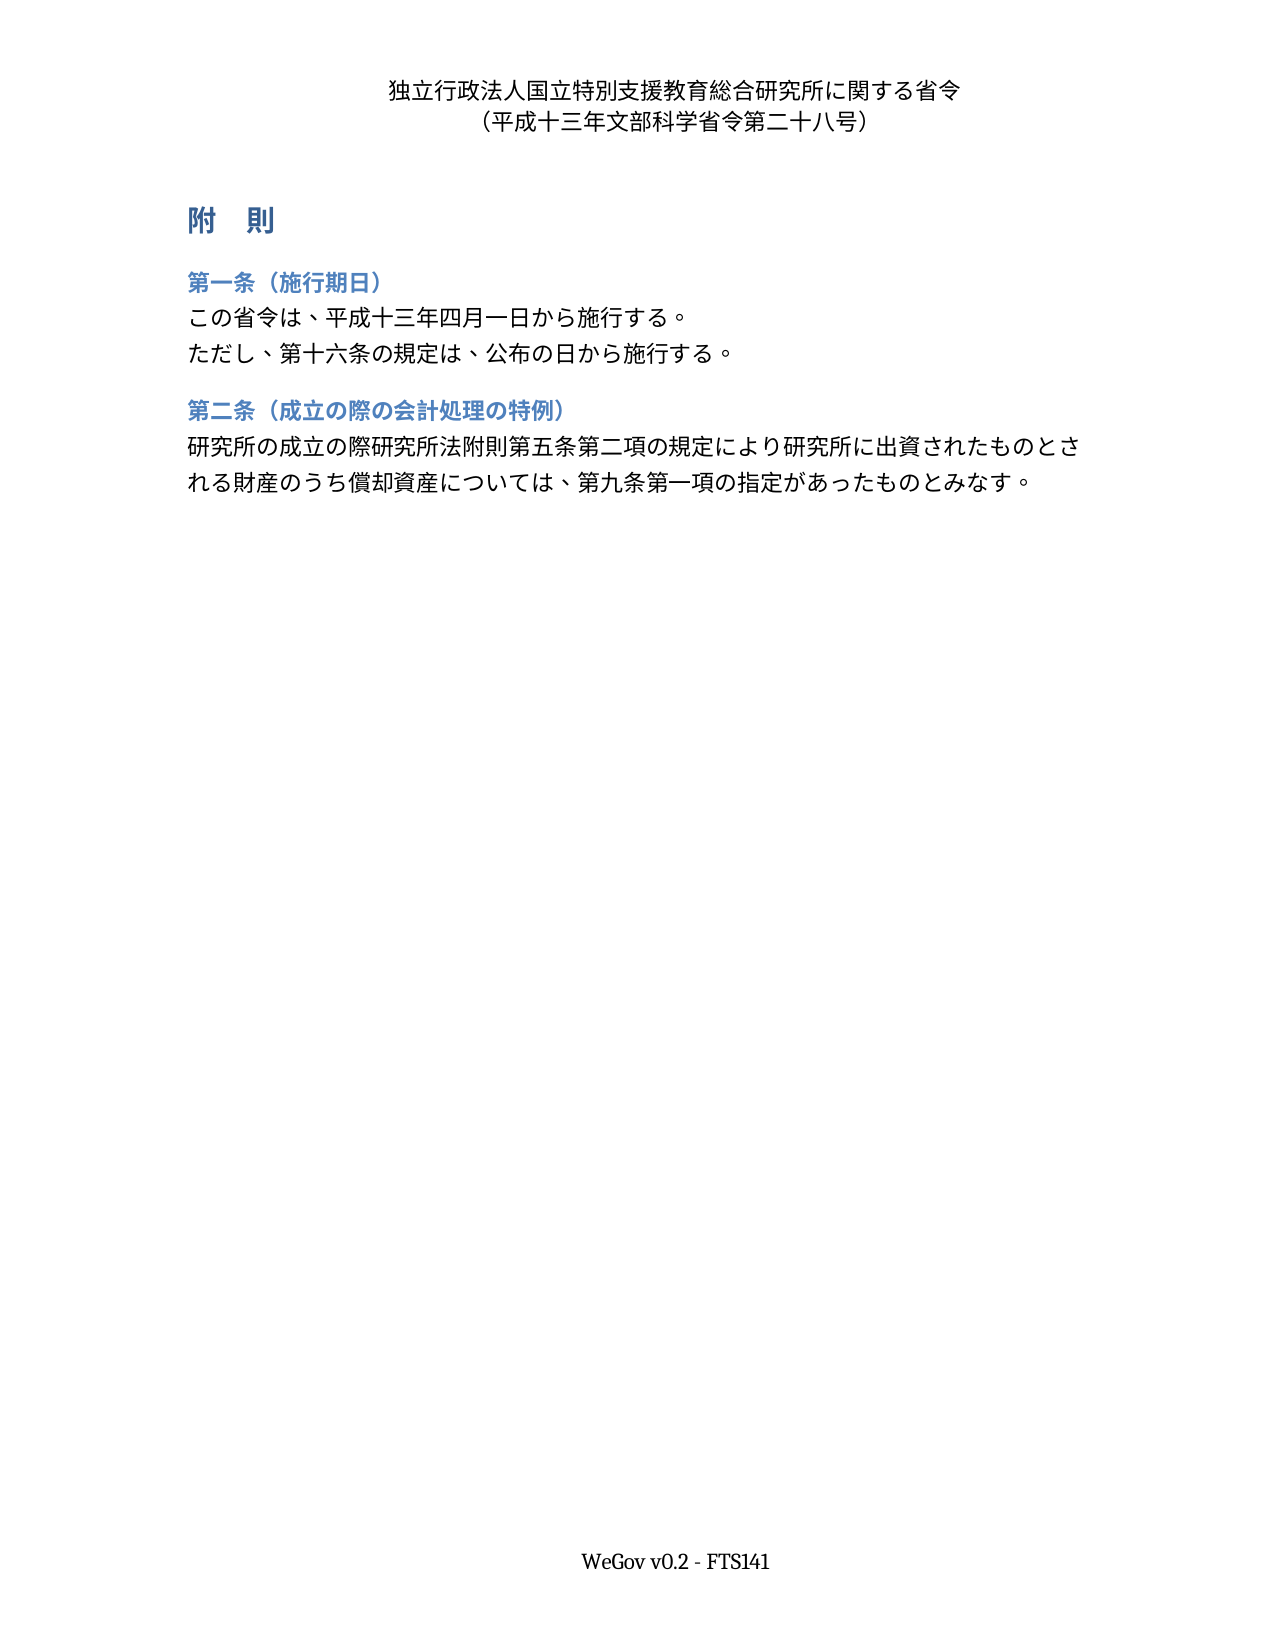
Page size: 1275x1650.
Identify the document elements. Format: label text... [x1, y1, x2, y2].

subtitle 第一条（施行期日） [187, 266, 1087, 298]
subtitle 附 則 [187, 200, 1087, 240]
text 研究所の成立の際研究所法附則第五条第二項の規定により研究所に出資されたものとされる財産のうち償却資産については、第九条第一項の指定があったものとみなす。 [187, 431, 1087, 498]
subtitle 第二条（成立の際の会計処理の特例） [187, 395, 1087, 426]
text この省令は、平成十三年四月一日から施行する。 ただし、第十六条の規定は、公布の日から施行する。 [187, 302, 1087, 369]
